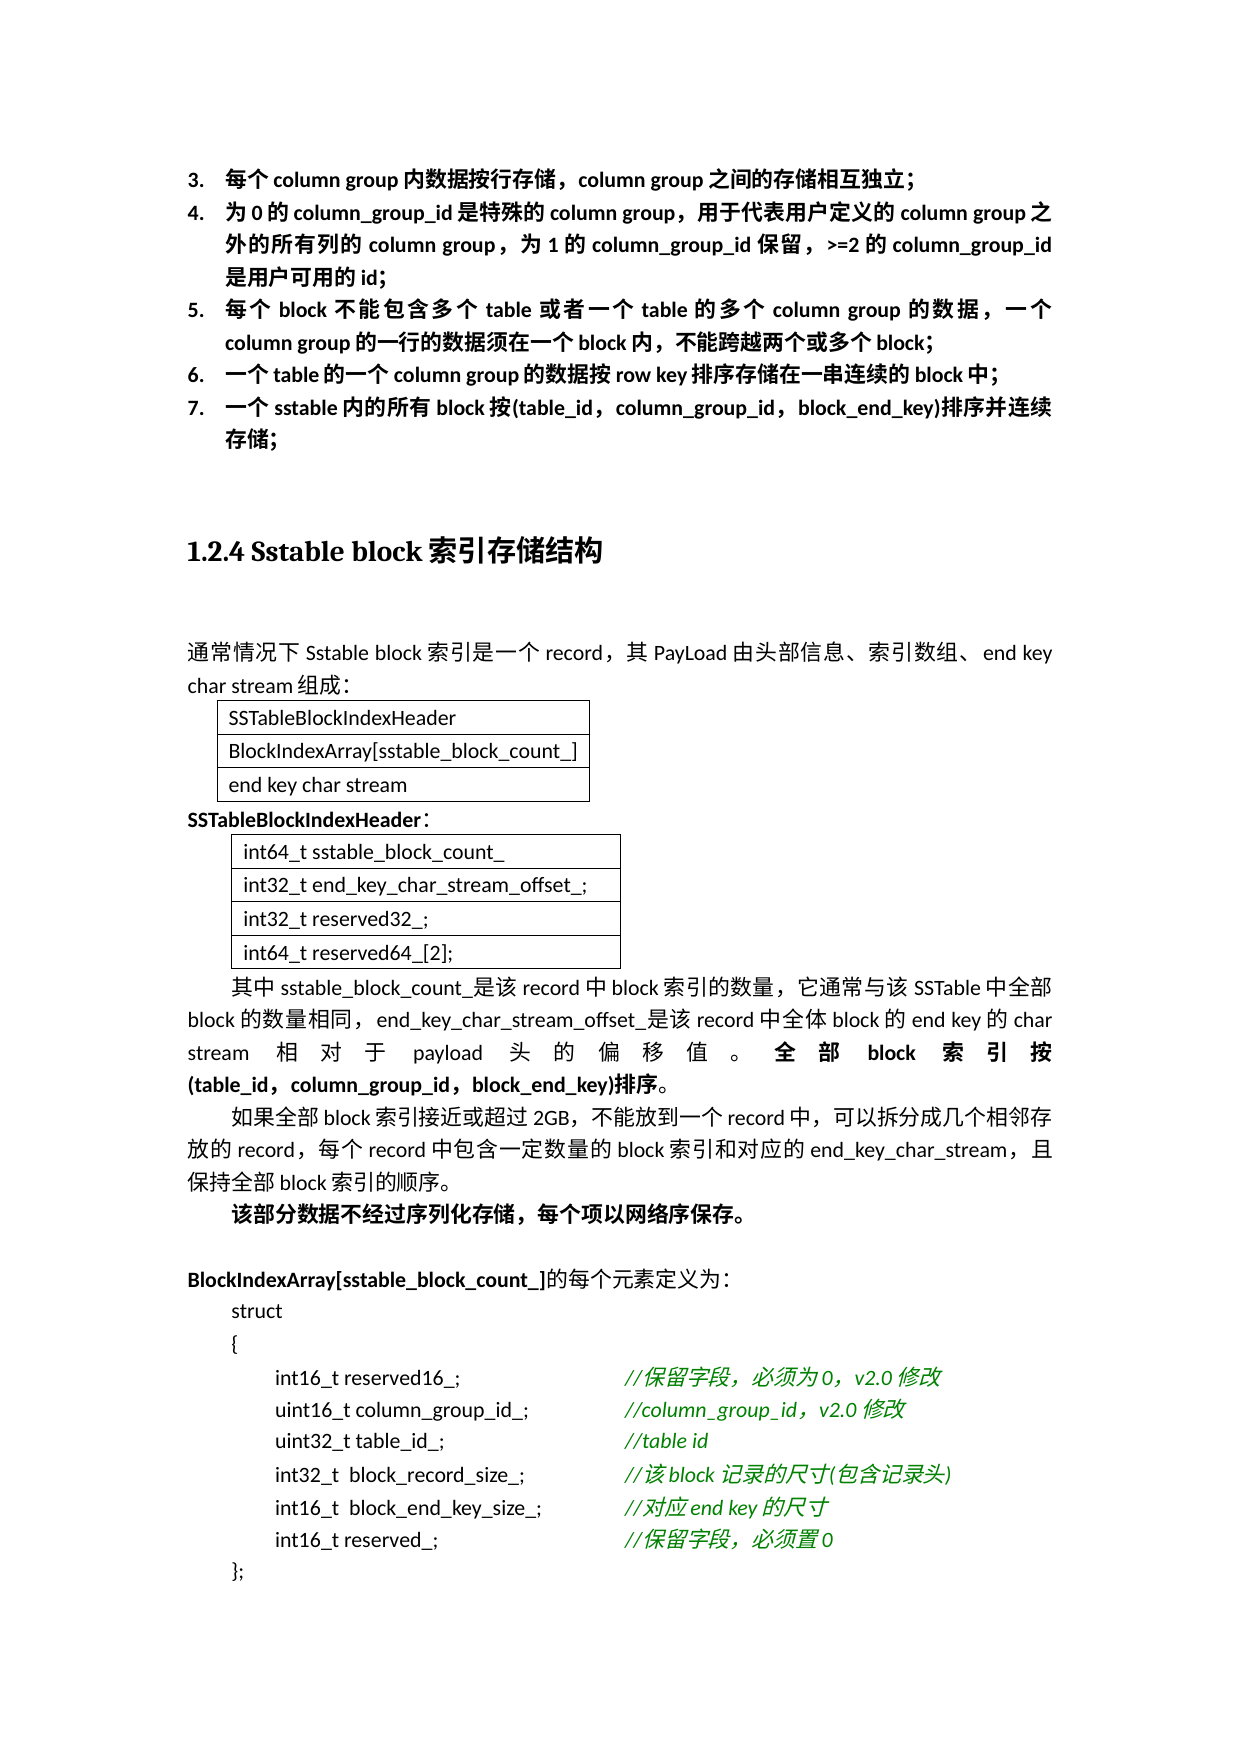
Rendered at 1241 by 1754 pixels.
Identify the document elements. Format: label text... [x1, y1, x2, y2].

table_cell int64_t reserved64_[2]; [232, 936, 620, 968]
table_cell end key char stream [218, 768, 589, 801]
text 其中sstable_block_count_是该record中block索引的数量，它通常与该SSTable中全部block的数量相同，end_key_char_stream_offset_是该record中全体block的end key的char stream相对于payload头的偏移值。全部block索引按(table_id，column_group_id，block_end_key)排序。 [187, 969, 1053, 1099]
table_header int64_t sstable_block_count_ [232, 835, 620, 868]
text }; [187, 1554, 1053, 1587]
subtitle 1.2.4 Sstable block索引存储结构 [187, 516, 1053, 581]
text uint16_t column_group_id_; //column_group_id，v2.0修改 [231, 1392, 1053, 1424]
list 每个column group内数据按行存储，column group之间的存储相互独立； [187, 162, 1053, 194]
text 该部分数据不经过序列化存储，每个项以网络序保存。 [187, 1197, 1053, 1229]
text 通常情况下Sstable block索引是一个record，其PayLoad由头部信息、索引数组、end key char stream组成： [187, 635, 1053, 700]
table_cell int32_t end_key_char_stream_offset_; [232, 869, 620, 901]
text int16_t reserved16_; //保留字段，必须为0，v2.0修改 [187, 1359, 1053, 1392]
text SSTableBlockIndexHeader： [187, 802, 1053, 834]
table_cell int32_t reserved32_; [232, 902, 620, 935]
text int16_t reserved_; //保留字段，必须置0 [187, 1522, 1053, 1554]
text uint32_t table_id_; //table id [231, 1424, 1053, 1457]
text int32_t block_record_size_; //该block记录的尺寸(包含记录头) [187, 1457, 1053, 1489]
text int16_t block_end_key_size_; //对应end key的尺寸 [187, 1489, 1053, 1522]
text { [187, 1327, 1053, 1359]
table_cell BlockIndexArray[sstable_block_count_] [218, 735, 589, 767]
list 一个table的一个column group的数据按row key排序存储在一串连续的block中； [187, 357, 1053, 389]
list 一个sstable内的所有block按(table_id，column_group_id，block_end_key)排序并连续存储； [187, 389, 1053, 454]
table_header SSTableBlockIndexHeader [218, 701, 589, 733]
text struct [187, 1294, 1053, 1327]
text BlockIndexArray[sstable_block_count_]的每个元素定义为： [187, 1262, 1053, 1294]
list 为0的column_group_id是特殊的column group，用于代表用户定义的column group之外的所有列的column group，为1的column_group_id保留，>=2的column_group_id是用户可用的id； [187, 194, 1053, 292]
text 如果全部block索引接近或超过2GB，不能放到一个record中，可以拆分成几个相邻存放的record，每个record中包含一定数量的block索引和对应的end_key_char_stream，且保持全部block索引的顺序。 [187, 1099, 1053, 1197]
list 每个block不能包含多个table或者一个table的多个column group的数据，一个column group的一行的数据须在一个block内，不能跨越两个或多个block； [187, 292, 1053, 357]
